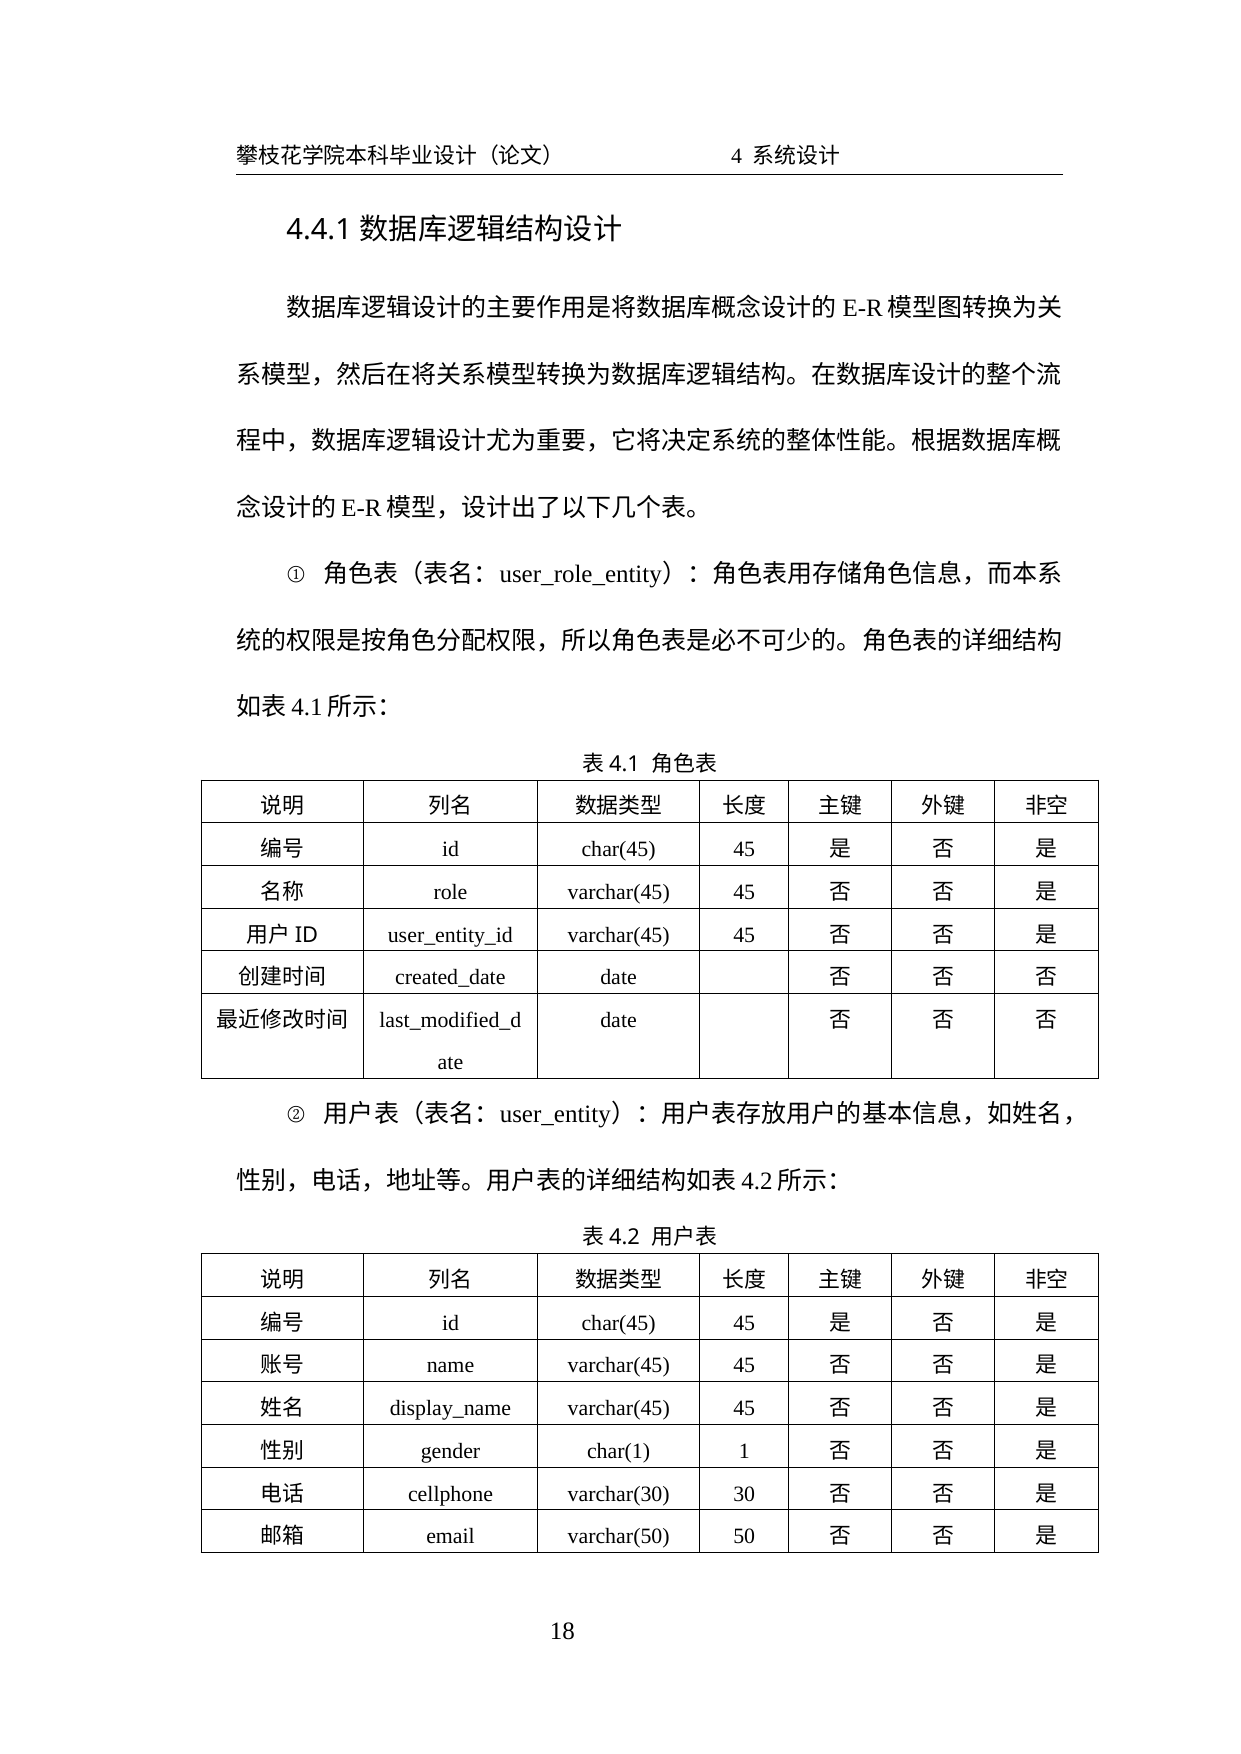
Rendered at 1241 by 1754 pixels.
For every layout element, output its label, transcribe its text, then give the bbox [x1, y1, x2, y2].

table_cell [700, 951, 788, 993]
table_header 非空 [995, 1254, 1098, 1296]
subtitle 4.4.1 数据库逻辑结构设计 [236, 194, 1063, 260]
table_cell varchar(30) [538, 1468, 699, 1509]
table_cell 编号 [202, 823, 363, 865]
table_cell varchar(45) [538, 1382, 699, 1424]
table_cell 姓名 [202, 1382, 363, 1424]
table_cell 否 [892, 951, 994, 993]
table_cell 50 [700, 1510, 788, 1552]
table_cell id [364, 1297, 537, 1338]
table_cell 否 [789, 866, 891, 908]
list 用户表（表名：user_entity）：用户表存放用户的基本信息，如姓名，性别，电话，地址等。用户表的详细结构如表4.2所示： [236, 1079, 1063, 1211]
table_cell 是 [995, 1468, 1098, 1509]
table_header 说明 [202, 1254, 363, 1296]
table_cell char(45) [538, 1297, 699, 1338]
table_cell 否 [892, 1468, 994, 1509]
table_cell 最近修改时间 [202, 994, 363, 1077]
table_cell 是 [789, 823, 891, 865]
table_cell 创建时间 [202, 951, 363, 993]
table_cell 45 [700, 1297, 788, 1338]
table_header 列名 [364, 1254, 537, 1296]
table_cell date [538, 951, 699, 993]
table_header 主键 [789, 781, 891, 822]
table_cell email [364, 1510, 537, 1552]
table_cell 30 [700, 1468, 788, 1509]
table_cell 45 [700, 823, 788, 865]
table_cell created_date [364, 951, 537, 993]
table_cell 否 [892, 1297, 994, 1338]
table_cell display_name [364, 1382, 537, 1424]
table_cell 是 [995, 866, 1098, 908]
table_cell 否 [892, 1340, 994, 1381]
table_cell 是 [995, 909, 1098, 950]
table_cell 否 [892, 994, 994, 1077]
table_cell 是 [995, 1297, 1098, 1338]
table_cell varchar(45) [538, 866, 699, 908]
table_header 数据类型 [538, 781, 699, 822]
table_cell 否 [789, 1425, 891, 1467]
table_cell cellphone [364, 1468, 537, 1509]
table_cell 否 [892, 1382, 994, 1424]
table_cell 账号 [202, 1340, 363, 1381]
table_cell 否 [789, 1468, 891, 1509]
table_cell varchar(45) [538, 1340, 699, 1381]
table_cell varchar(50) [538, 1510, 699, 1552]
table_cell last_modified_date [364, 994, 537, 1077]
table_cell 否 [995, 994, 1098, 1077]
table_cell 是 [789, 1297, 891, 1338]
text 表4.1 角色表 [236, 738, 1063, 779]
table_cell date [538, 994, 699, 1077]
table_header 外键 [892, 1254, 994, 1296]
table_cell 否 [995, 951, 1098, 993]
table_header 数据类型 [538, 1254, 699, 1296]
table_cell 否 [789, 951, 891, 993]
table_header 主键 [789, 1254, 891, 1296]
table_cell 电话 [202, 1468, 363, 1509]
table_header 外键 [892, 781, 994, 822]
table_cell 邮箱 [202, 1510, 363, 1552]
table_header 长度 [700, 781, 788, 822]
table_cell 45 [700, 866, 788, 908]
table_cell 否 [892, 866, 994, 908]
table_cell 是 [995, 1382, 1098, 1424]
table_cell 否 [789, 994, 891, 1077]
table_header 说明 [202, 781, 363, 822]
table_cell gender [364, 1425, 537, 1467]
list 角色表（表名：user_role_entity）：角色表用存储角色信息，而本系统的权限是按角色分配权限，所以角色表是必不可少的。角色表的详细结构如表4.1所示： [236, 538, 1063, 738]
table_cell varchar(45) [538, 909, 699, 950]
table_cell 名称 [202, 866, 363, 908]
table_cell 否 [789, 1382, 891, 1424]
table_cell 性别 [202, 1425, 363, 1467]
table_header 列名 [364, 781, 537, 822]
table_cell 是 [995, 1340, 1098, 1381]
table_cell char(1) [538, 1425, 699, 1467]
table_cell id [364, 823, 537, 865]
table_header 非空 [995, 781, 1098, 822]
table_cell [700, 994, 788, 1077]
table_cell 否 [892, 909, 994, 950]
table_cell role [364, 866, 537, 908]
table_cell name [364, 1340, 537, 1381]
table_cell 否 [789, 1340, 891, 1381]
table_cell 是 [995, 1425, 1098, 1467]
table_cell 否 [892, 1425, 994, 1467]
table_header 长度 [700, 1254, 788, 1296]
table_cell user_entity_id [364, 909, 537, 950]
table_cell char(45) [538, 823, 699, 865]
table_cell 用户ID [202, 909, 363, 950]
text 数据库逻辑设计的主要作用是将数据库概念设计的E-R模型图转换为关系模型，然后在将关系模型转换为数据库逻辑结构。在数据库设计的整个流程中，数据库逻辑设计尤为重要，它将决定系统的整体性能。根据数据库概念设计的E-R模型，设计出了以下几个表。 [236, 273, 1063, 538]
table_cell 否 [892, 823, 994, 865]
table_cell 45 [700, 1340, 788, 1381]
table_cell 否 [892, 1510, 994, 1552]
table_cell 否 [789, 1510, 891, 1552]
table_cell 否 [789, 909, 891, 950]
table_cell 45 [700, 909, 788, 950]
text 表4.2 用户表 [236, 1211, 1063, 1253]
table_cell 是 [995, 1510, 1098, 1552]
table_cell 45 [700, 1382, 788, 1424]
table_cell 是 [995, 823, 1098, 865]
table_cell 编号 [202, 1297, 363, 1338]
table_cell 1 [700, 1425, 788, 1467]
